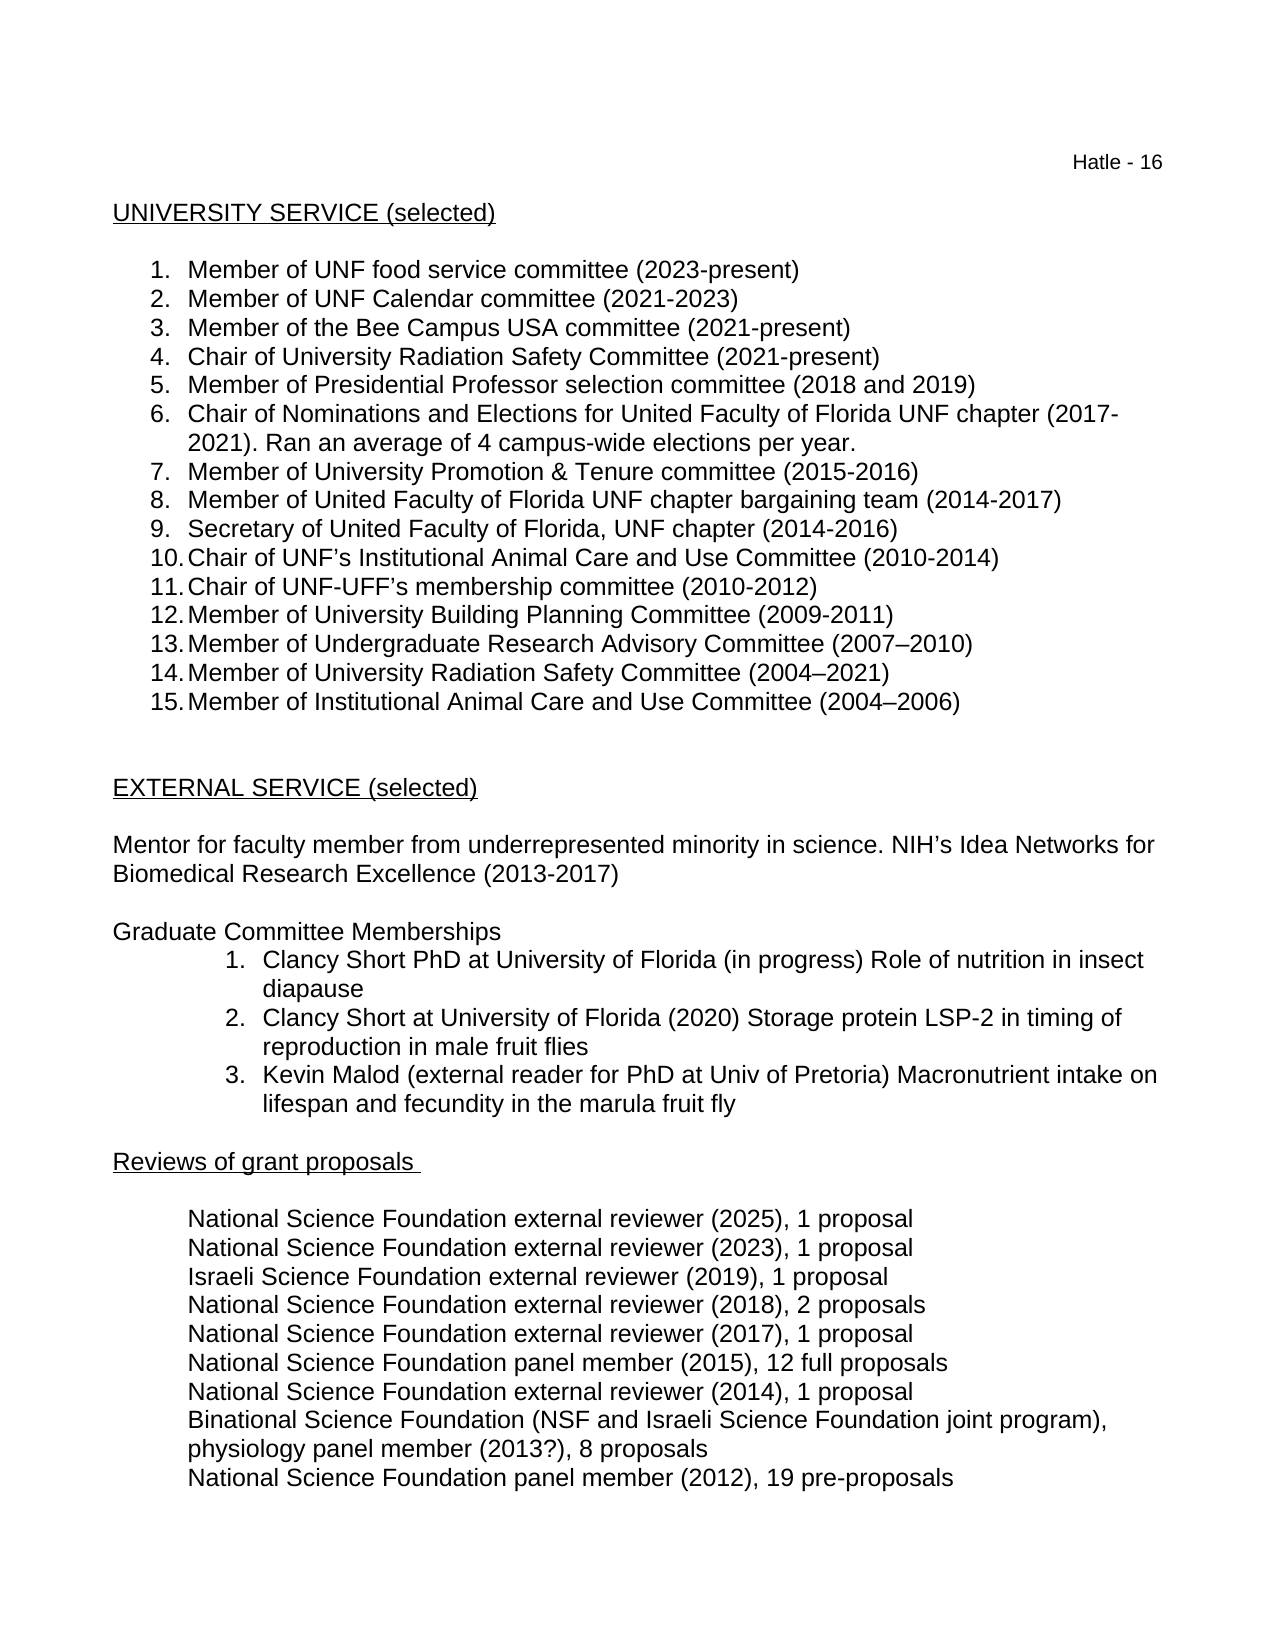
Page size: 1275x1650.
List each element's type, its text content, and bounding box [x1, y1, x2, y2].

list Chair of UNF’s Institutional Animal Care and Use Committee (2010-2014) [150, 543, 1162, 572]
list Member of UNF food service committee (2023-present) [150, 256, 1162, 284]
list Member of University Building Planning Committee (2009-2011) [150, 601, 1162, 629]
text UNIVERSITY SERVICE (selected) [112, 198, 1162, 227]
list Member of United Faculty of Florida UNF chapter bargaining team (2014-2017) [150, 486, 1162, 514]
text National Science Foundation external reviewer (2025), 1 proposal [187, 1204, 1162, 1233]
list Secretary of United Faculty of Florida, UNF chapter (2014-2016) [150, 514, 1162, 543]
list Clancy Short at University of Florida (2020) Storage protein LSP-2 in timing of reproduction in male fruit flies [225, 1003, 1162, 1061]
list Clancy Short PhD at University of Florida (in progress) Role of nutrition in insect diapause [225, 946, 1162, 1003]
list Member of University Promotion & Tenure committee (2015-2016) [150, 457, 1162, 486]
text Binational Science Foundation (NSF and Israeli Science Foundation joint program), physiology panel member (2013?), 8 proposals [187, 1406, 1162, 1463]
text National Science Foundation external reviewer (2017), 1 proposal [187, 1319, 1162, 1348]
list Member of the Bee Campus USA committee (2021-present) [150, 313, 1162, 342]
text National Science Foundation panel member (2015), 12 full proposals [187, 1348, 1162, 1377]
text National Science Foundation external reviewer (2018), 2 proposals [187, 1291, 1162, 1319]
text National Science Foundation panel member (2012), 19 pre-proposals [187, 1463, 1162, 1492]
list Member of Institutional Animal Care and Use Committee (2004–2006) [150, 687, 1162, 716]
text EXTERNAL SERVICE (selected) [112, 773, 1162, 802]
list Chair of UNF-UFF’s membership committee (2010-2012) [150, 572, 1162, 601]
text Reviews of grant proposals [112, 1147, 1162, 1176]
text National Science Foundation external reviewer (2023), 1 proposal [187, 1233, 1162, 1262]
text Israeli Science Foundation external reviewer (2019), 1 proposal [187, 1262, 1162, 1291]
list Chair of Nominations and Elections for United Faculty of Florida UNF chapter (2017-2021). Ran an average of 4 campus-wide elections per year. [150, 399, 1162, 457]
list Member of Presidential Professor selection committee (2018 and 2019) [150, 371, 1162, 399]
list Chair of University Radiation Safety Committee (2021-present) [150, 342, 1162, 371]
list Kevin Malod (external reader for PhD at Univ of Pretoria) Macronutrient intake on lifespan and fecundity in the marula fruit fly [225, 1061, 1162, 1118]
text Mentor for faculty member from underrepresented minority in science. NIH’s Idea Networks for Biomedical Research Excellence (2013-2017) [112, 831, 1162, 888]
list Member of Undergraduate Research Advisory Committee (2007–2010) [150, 629, 1162, 658]
text Graduate Committee Memberships [112, 917, 1162, 946]
list Member of University Radiation Safety Committee (2004–2021) [150, 658, 1162, 687]
text National Science Foundation external reviewer (2014), 1 proposal [187, 1377, 1162, 1406]
list Member of UNF Calendar committee (2021-2023) [150, 284, 1162, 313]
